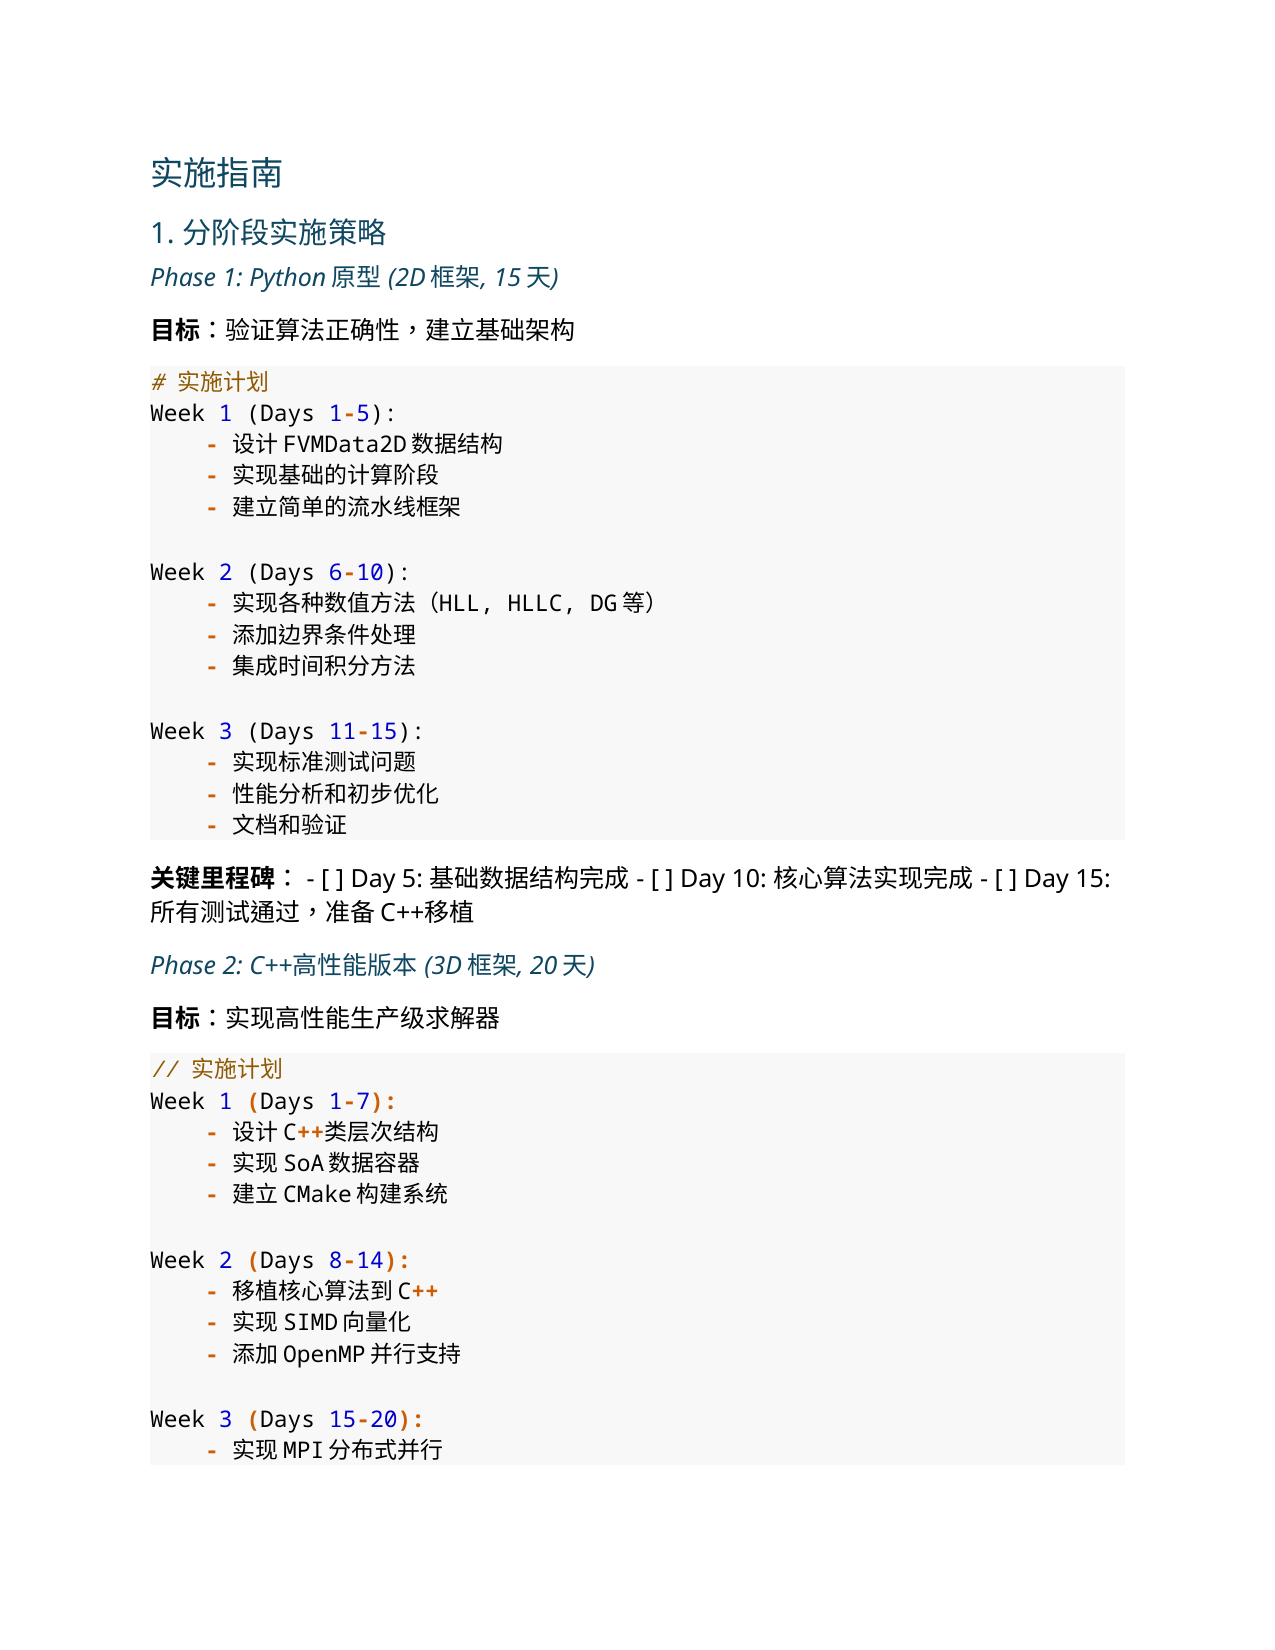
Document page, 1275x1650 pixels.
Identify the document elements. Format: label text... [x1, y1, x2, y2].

text 目标：实现高性能生产级求解器 [150, 1001, 1125, 1035]
subtitle 实施指南 [150, 150, 1125, 195]
subtitle Phase 2: C++高性能版本 (3D框架, 20天) [150, 948, 1125, 982]
text 关键里程碑： - [ ] Day 5: 基础数据结构完成 - [ ] Day 10: 核心算法实现完成 - [ ] Day 15: 所有测试通过，准备C++移植 [150, 861, 1125, 929]
subtitle 1. 分阶段实施策略 [150, 212, 1125, 252]
text # 实施计划 Week 1 (Days 1-5): - 设计FVMData2D数据结构 - 实现基础的计算阶段 - 建立简单的流水线框架 Week 2 (Days 6-10): - 实现各种数值方法（HLL, HLLC, DG等） - 添加边界条件处理 - 集成时间积分方法 Week 3 (Days 11-15): - 实现标准测试问题 - 性能分析和初步优化 - 文档和验证 [150, 366, 1125, 840]
subtitle Phase 1: Python原型 (2D框架, 15天) [150, 260, 1125, 294]
text 目标：验证算法正确性，建立基础架构 [150, 313, 1125, 347]
